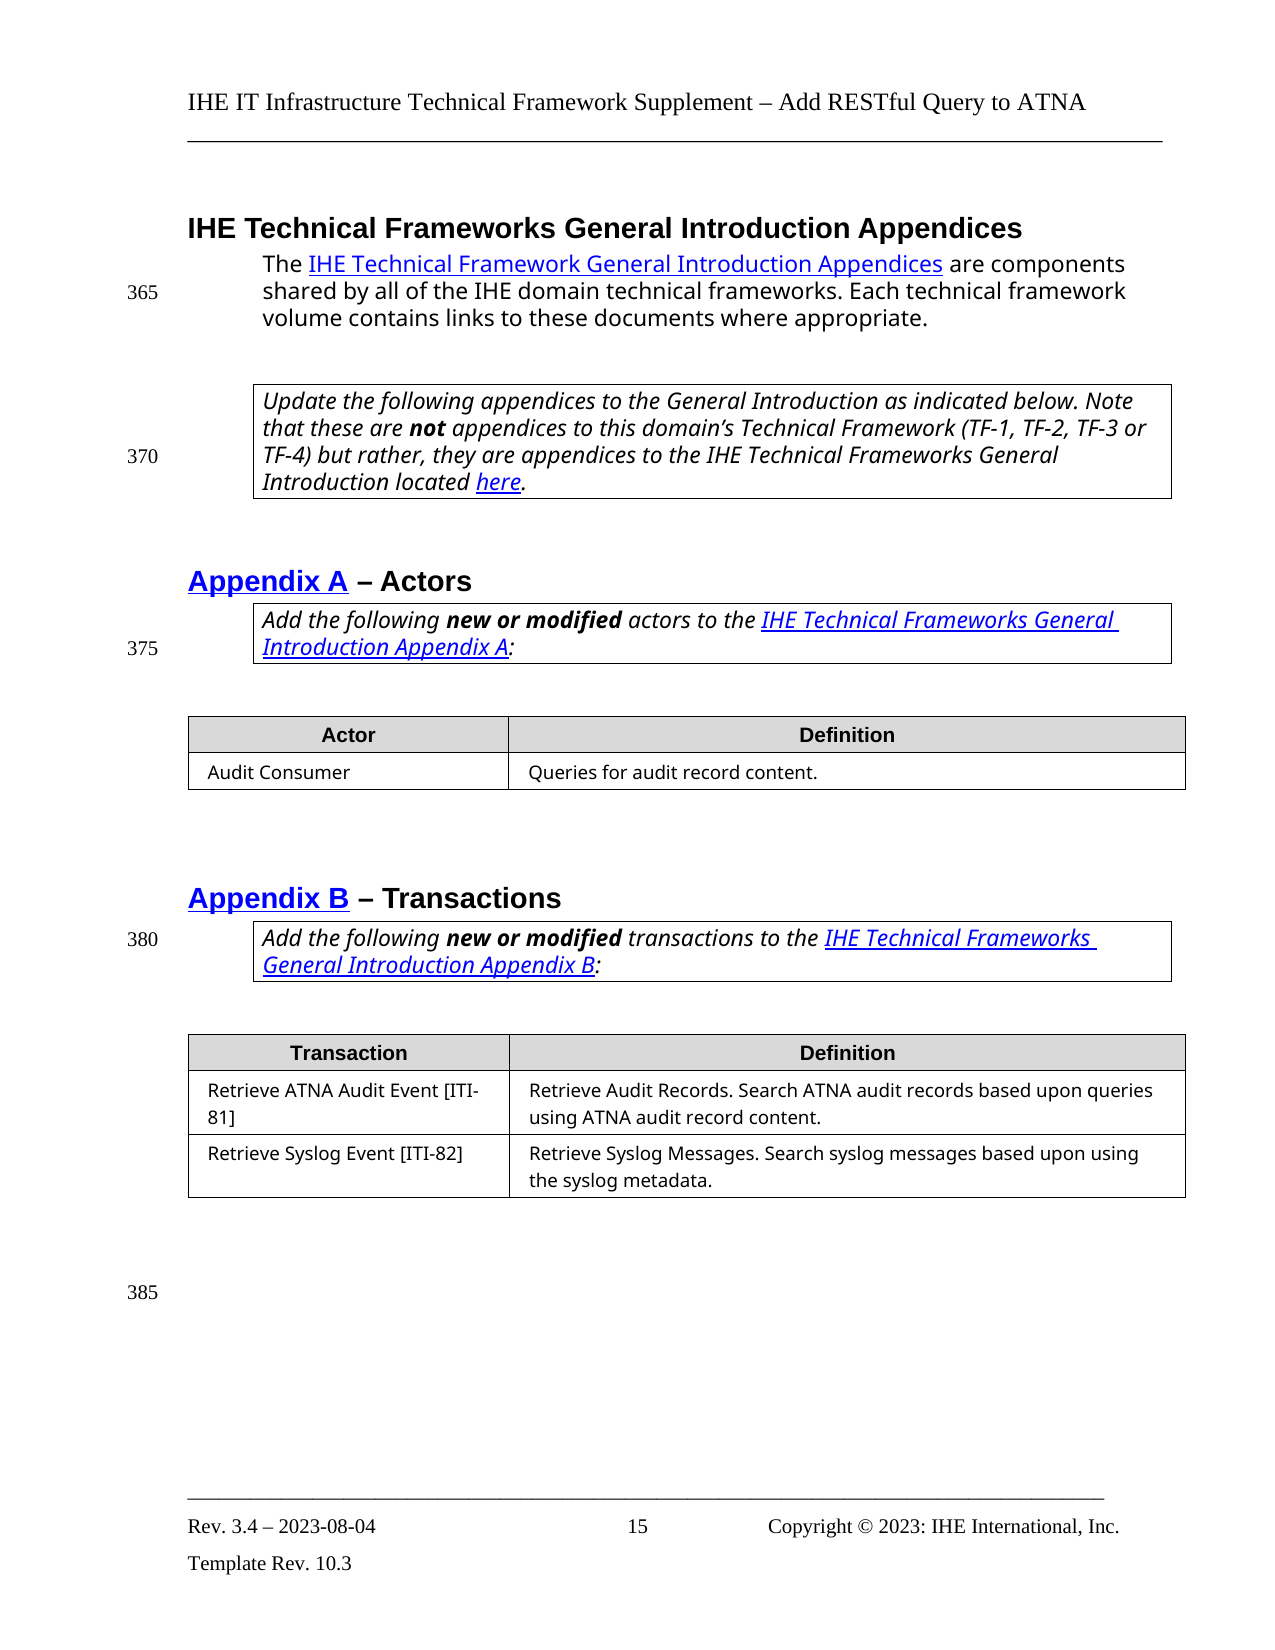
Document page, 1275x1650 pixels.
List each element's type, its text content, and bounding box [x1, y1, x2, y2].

text Update the following appendices to the General Introduction as indicated below. Note that these are not appendices to this domain’s Technical Framework (TF-1, TF-2, TF-3 or TF-4) but rather, they are appendices to the IHE Technical Frameworks General Introduction located here. [254, 385, 1171, 498]
table_cell Retrieve Syslog Messages. Search syslog messages based upon using the syslog metadata. [510, 1135, 1185, 1197]
table_header Definition [510, 1035, 1185, 1070]
table_header Actor [189, 717, 508, 752]
subtitle Appendix B – Transactions [187, 881, 1162, 915]
table_cell Queries for audit record content. [509, 753, 1185, 789]
table_cell Retrieve ATNA Audit Event [ITI-81] [189, 1071, 509, 1134]
table_cell Retrieve Syslog Event [ITI-82] [189, 1135, 509, 1197]
table_cell Retrieve Audit Records. Search ATNA audit records based upon queries using ATNA audit record content. [510, 1071, 1185, 1134]
subtitle IHE Technical Frameworks General Introduction Appendices [187, 211, 1162, 245]
table_header Transaction [189, 1035, 509, 1070]
table_header Definition [509, 717, 1185, 752]
subtitle Appendix A – Actors [187, 563, 1162, 597]
text The IHE Technical Framework General Introduction Appendices are components shared by all of the IHE domain technical frameworks. Each technical framework volume contains links to these documents where appropriate. [262, 251, 1162, 332]
text Add the following new or modified actors to the IHE Technical Frameworks General Introduction Appendix A: [254, 604, 1171, 663]
text Add the following new or modified transactions to the IHE Technical Frameworks General Introduction Appendix B: [254, 922, 1171, 981]
table_cell Audit Consumer [189, 753, 508, 789]
